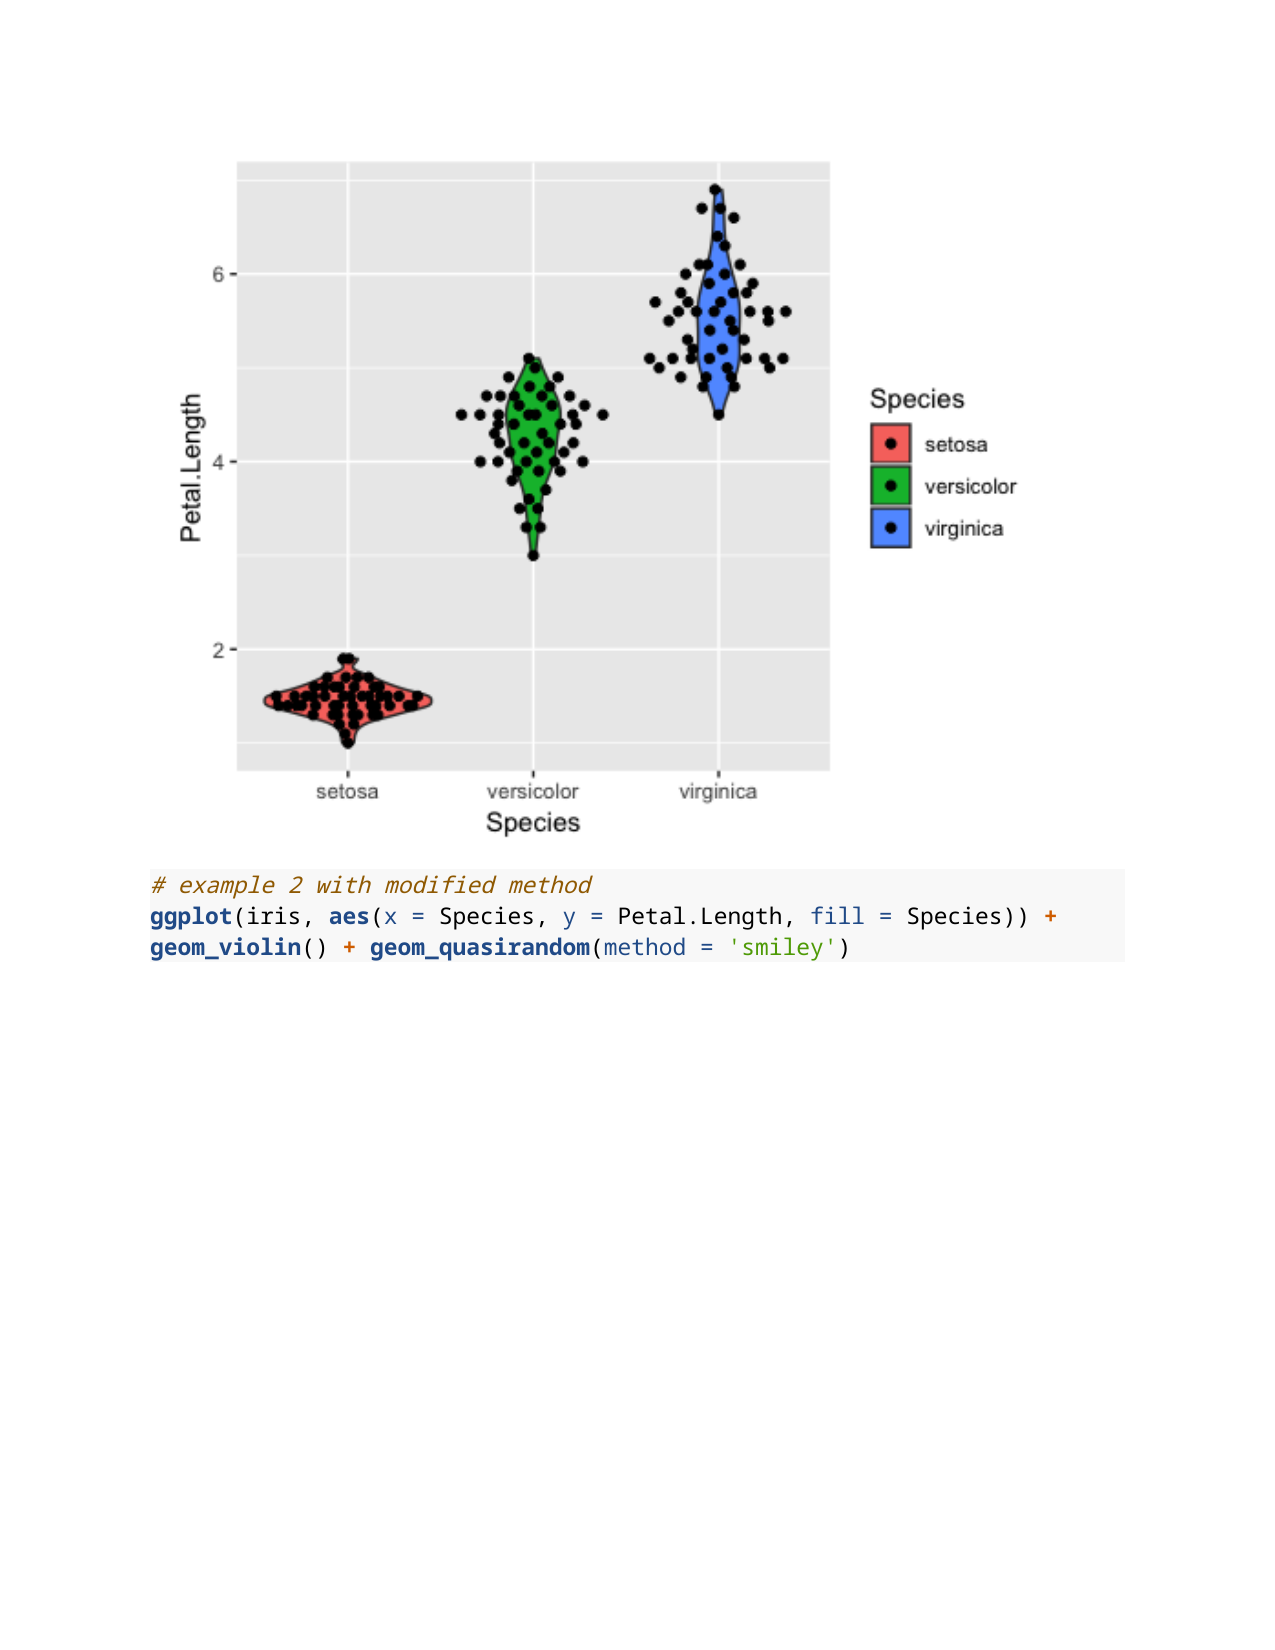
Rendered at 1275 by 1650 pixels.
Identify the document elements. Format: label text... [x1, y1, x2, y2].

text # example 2 with modified method ggplot(iris, aes(x = Species, y = Petal.Length, fill = Species)) + geom_violin() + geom_quasirandom(method = 'smiley') [590, 869, 1125, 962]
picture [168, 150, 1044, 850]
